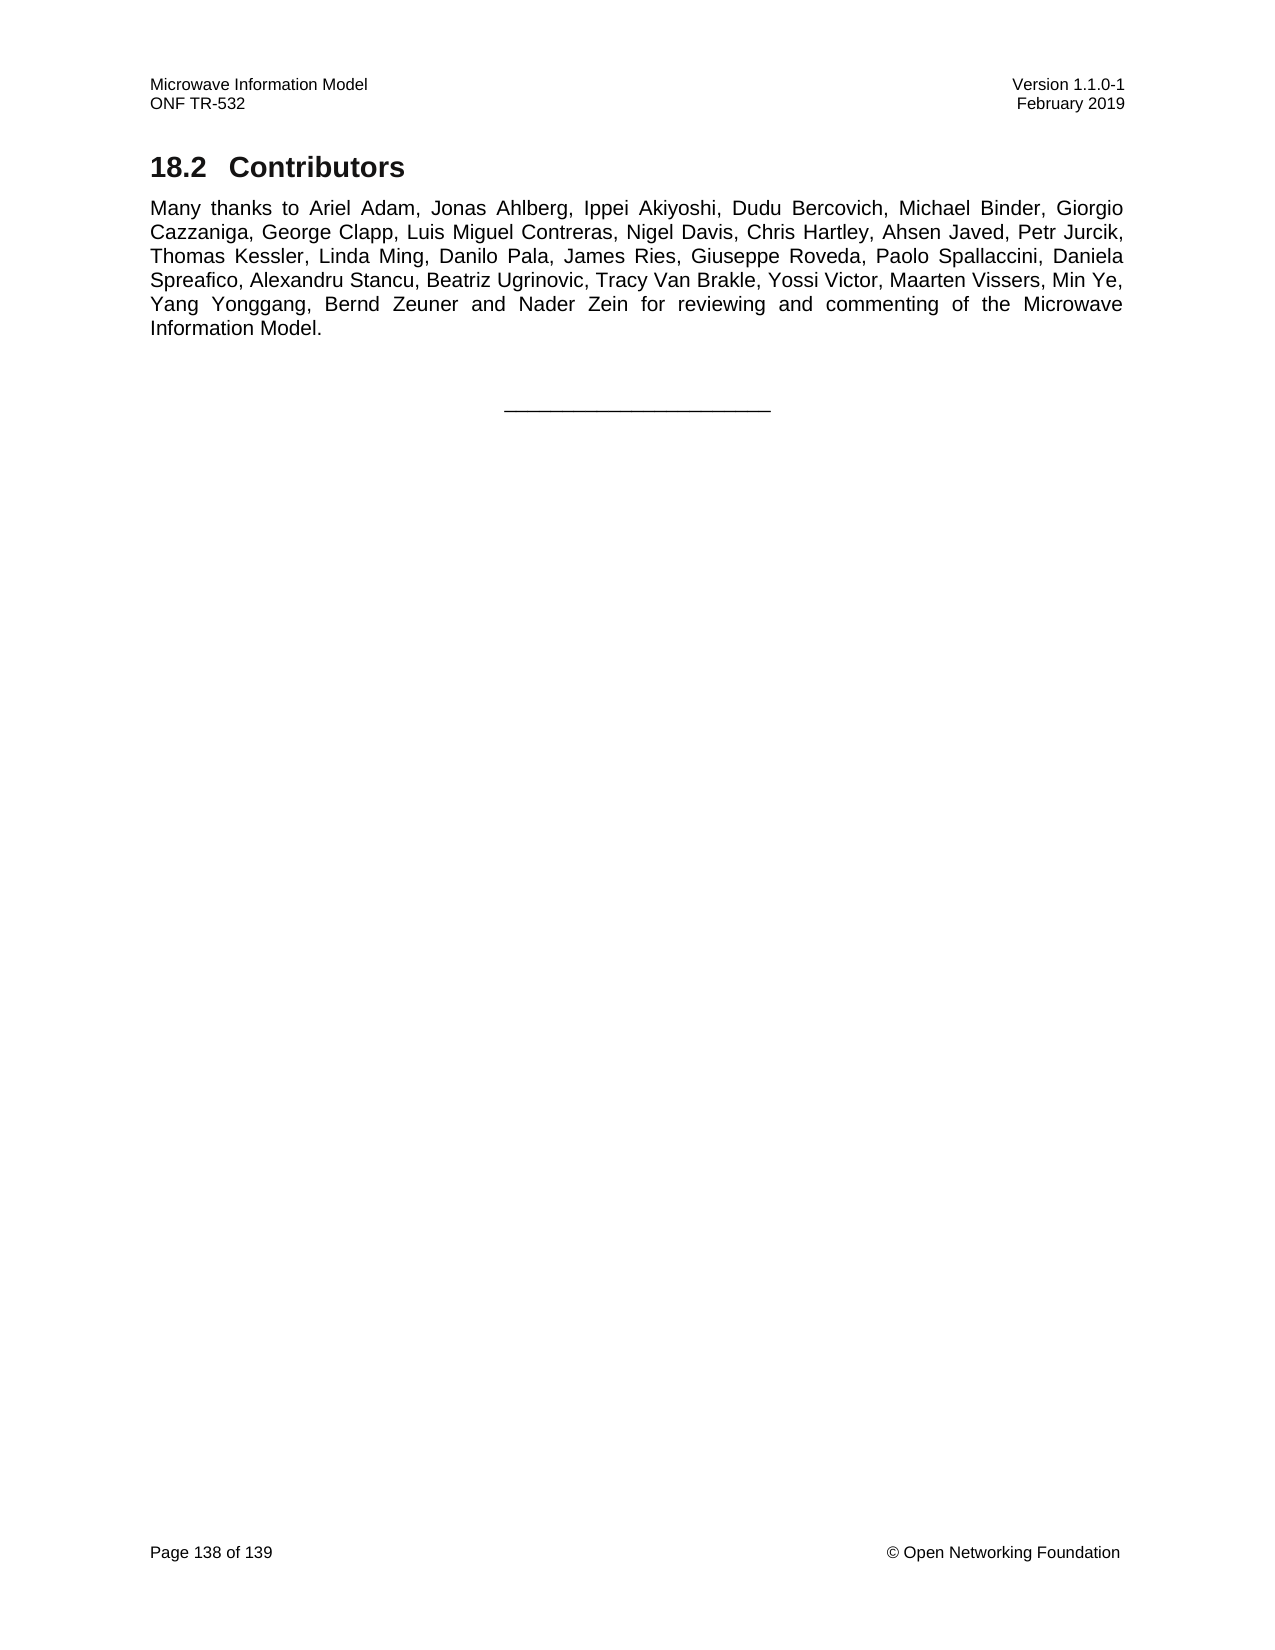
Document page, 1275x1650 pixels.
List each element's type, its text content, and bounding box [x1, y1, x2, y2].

text _______________________ [150, 389, 1125, 413]
subtitle Contributors [150, 150, 1125, 183]
text Many thanks to Ariel Adam, Jonas Ahlberg, Ippei Akiyoshi, Dudu Bercovich, Michael Binder, Giorgio Cazzaniga, George Clapp, Luis Miguel Contreras, Nigel Davis, Chris Hartley, Ahsen Javed, Petr Jurcik, Thomas Kessler, Linda Ming, Danilo Pala, James Ries, Giuseppe Roveda, Paolo Spallaccini, Daniela Spreafico, Alexandru Stancu, Beatriz Ugrinovic, Tracy Van Brakle, Yossi Victor, Maarten Vissers, Min Ye, Yang Yonggang, Bernd Zeuner and Nader Zein for reviewing and commenting of the Microwave Information Model. [150, 196, 1125, 340]
